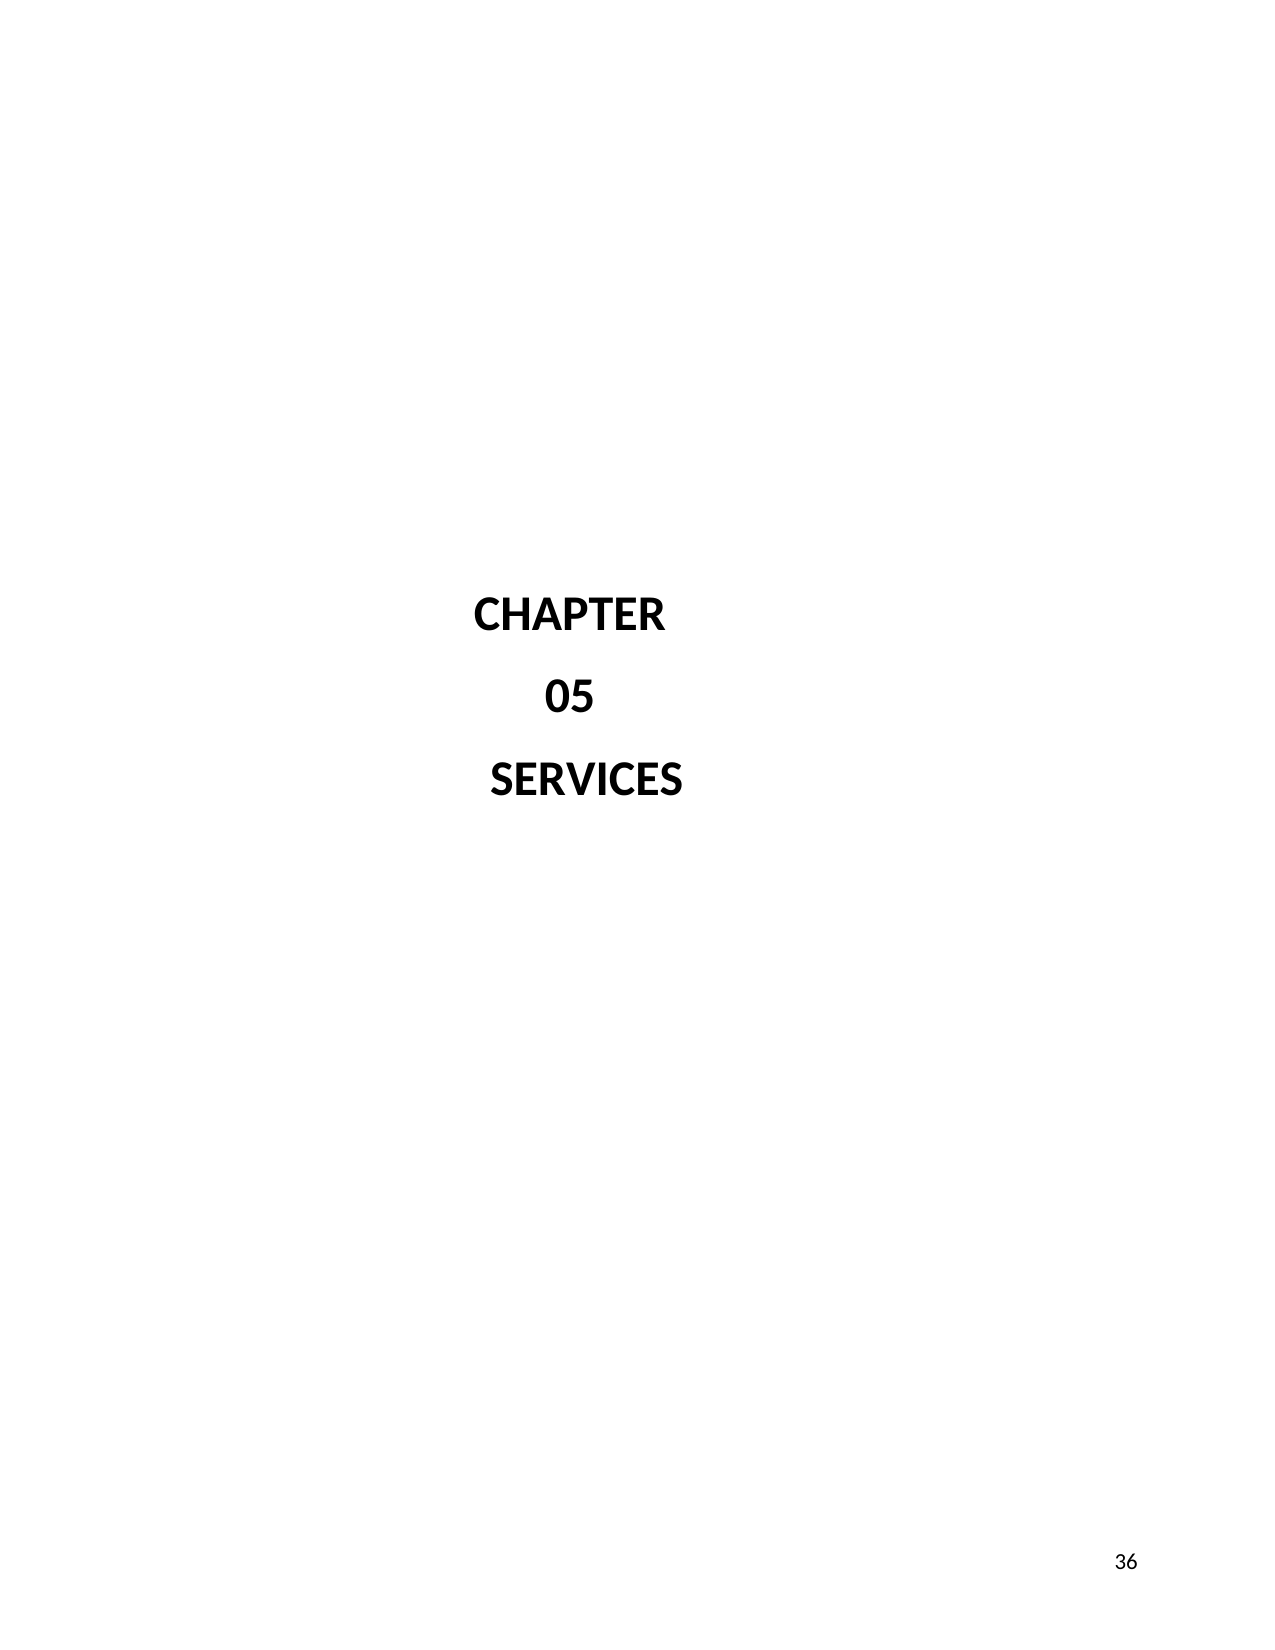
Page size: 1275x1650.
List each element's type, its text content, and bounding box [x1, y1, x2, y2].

subtitle CHAPTER 05 [466, 582, 673, 725]
text SERVICES [257, 747, 916, 807]
